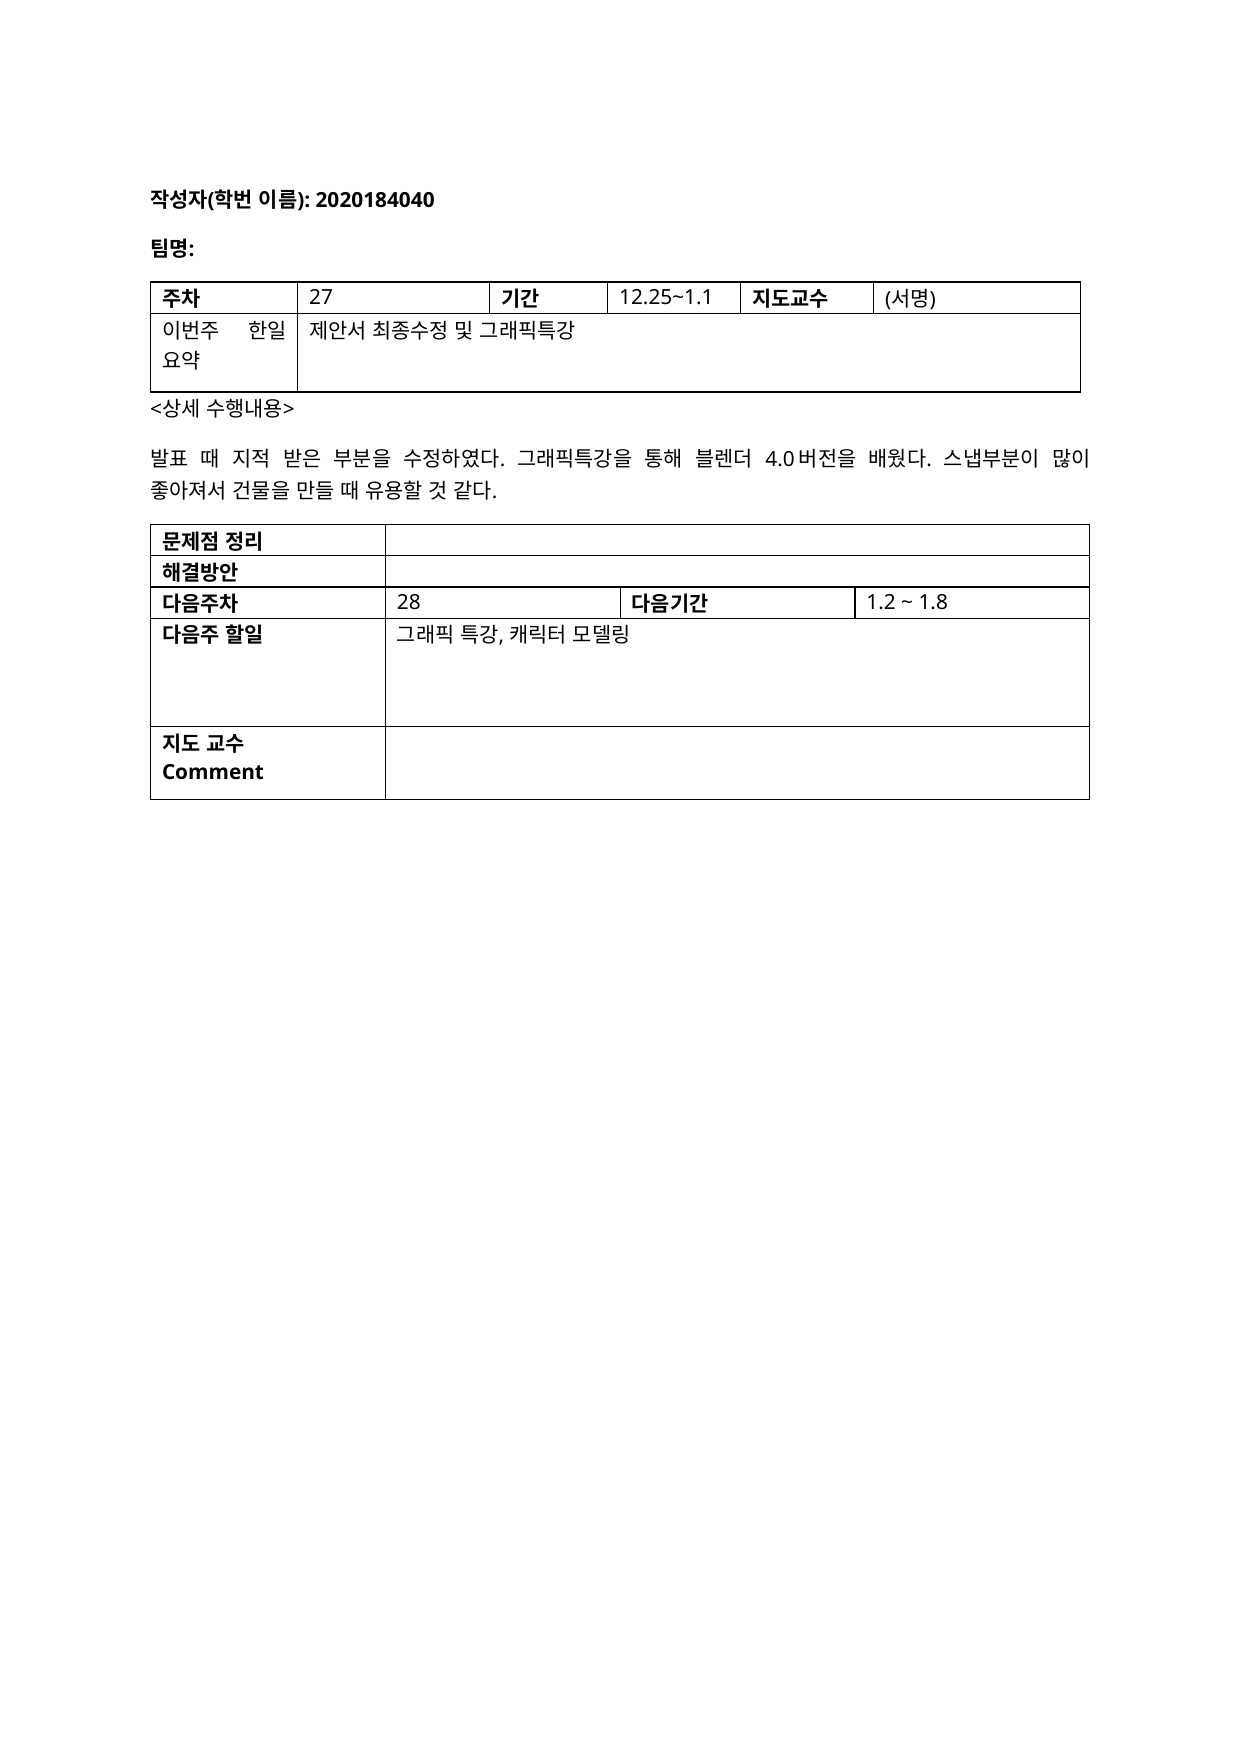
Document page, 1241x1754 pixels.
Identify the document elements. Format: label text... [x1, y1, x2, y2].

table_cell 이번주 한일 요약 [151, 314, 297, 391]
table_cell 다음주차 [151, 588, 385, 618]
table_header 27 [298, 283, 489, 313]
table_cell 지도 교수 Comment [151, 727, 385, 799]
table_cell 다음주 할일 [151, 619, 385, 726]
table_header 기간 [490, 283, 607, 313]
table_header 주차 [151, 283, 297, 313]
table_header 12.25~1.1 [608, 283, 740, 313]
table_cell 1.2 ~ 1.8 [856, 588, 1089, 618]
table_header (서명) [874, 283, 1080, 313]
table_cell 그래픽 특강, 캐릭터 모델링 [386, 619, 1089, 726]
table_cell 제안서 최종수정 및 그래픽특강 [298, 314, 1080, 391]
table_cell 28 [386, 588, 620, 618]
table_cell [386, 727, 1089, 799]
table_cell [386, 556, 1089, 586]
table_header [386, 525, 1089, 555]
table_header 문제점 정리 [151, 525, 385, 555]
table_cell 해결방안 [151, 556, 385, 586]
table_cell 다음기간 [621, 588, 854, 618]
table_header 지도교수 [741, 283, 873, 313]
text <상세 수행내용> [150, 392, 1090, 423]
text 발표 때 지적 받은 부분을 수정하였다. 그래픽특강을 통해 블렌더 4.0버전을 배웠다. 스냅부분이 많이 좋아져서 건물을 만들 때 유용할 것 같다. [150, 442, 1090, 505]
